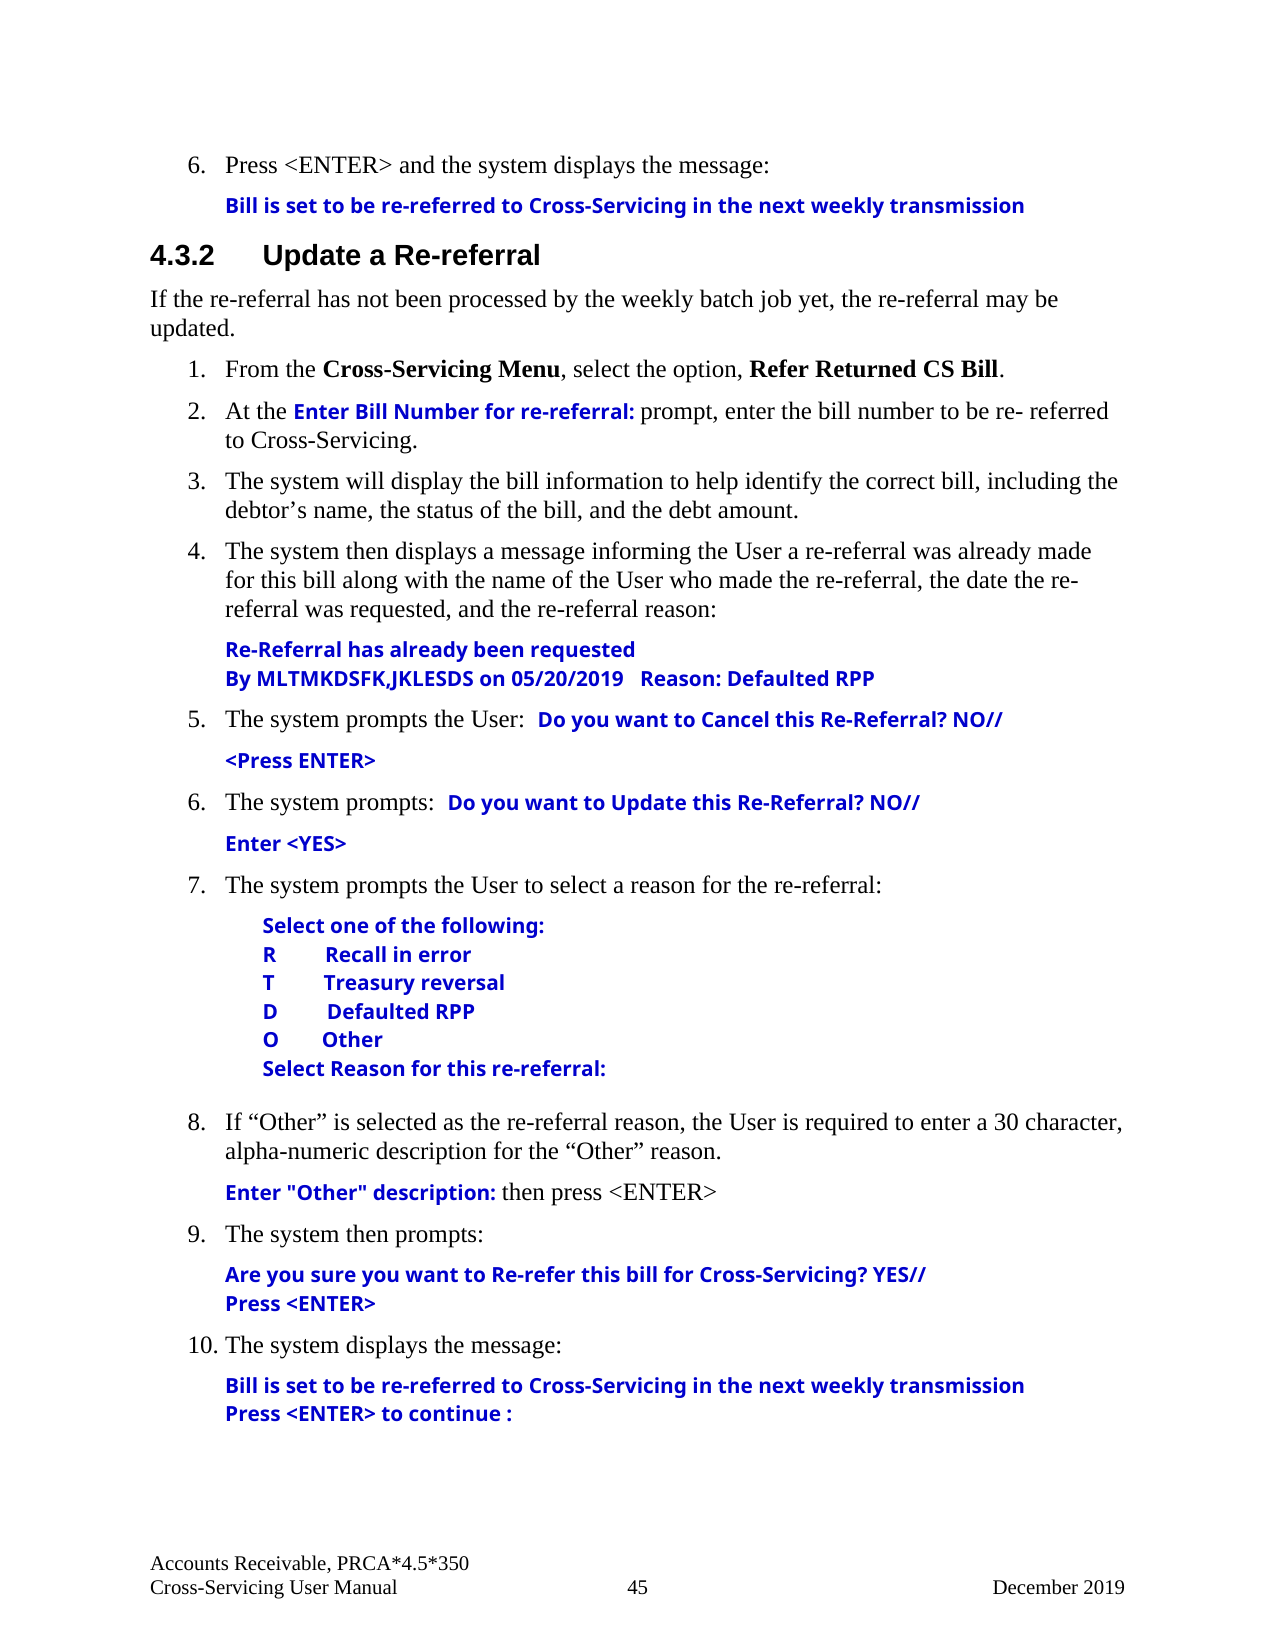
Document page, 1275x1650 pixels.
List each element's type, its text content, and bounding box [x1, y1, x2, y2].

list The system prompts the User to select a reason for the re-referral: [187, 870, 1125, 899]
text If the re-referral has not been processed by the weekly batch job yet, the re-referral may be updated. [150, 284, 1125, 342]
text O Other [262, 1025, 1125, 1054]
list From the Cross-Servicing Menu, select the option, Refer Returned CS Bill. [187, 354, 1125, 383]
text Press <ENTER> [225, 1289, 1125, 1317]
text Are you sure you want to Re-refer this bill for Cross-Servicing? YES// [225, 1261, 1125, 1289]
text By MLTMKDSFK,JKLESDS on 05/20/2019 Reason: Defaulted RPP [225, 664, 1125, 692]
list The system prompts: Do you want to Update this Re-Referral? NO// [187, 787, 1125, 817]
list The system prompts the User: Do you want to Cancel this Re-Referral? NO// [187, 704, 1125, 734]
text Re-Referral has already been requested [225, 635, 1125, 664]
text Bill is set to be re-referred to Cross-Servicing in the next weekly transmission [225, 1371, 1125, 1399]
text Select one of the following: [262, 912, 1125, 940]
text Enter "Other" description: then press <ENTER> [225, 1177, 1125, 1207]
text Bill is set to be re-referred to Cross-Servicing in the next weekly transmission [225, 191, 1125, 220]
text Select Reason for this re-referral: [262, 1054, 1125, 1082]
list Press <ENTER> and the system displays the message: [187, 150, 1125, 179]
text Press <ENTER> to continue : [225, 1399, 1125, 1428]
subtitle Update a Re-referral [150, 238, 1125, 272]
text Enter <YES> [225, 829, 1125, 858]
list The system will display the bill information to help identify the correct bill, including the debtor’s name, the status of the bill, and the debt amount. [187, 466, 1125, 524]
text D Defaulted RPP [262, 997, 1125, 1025]
text R Recall in error [262, 940, 1125, 968]
list The system then displays a message informing the User a re-referral was already made for this bill along with the name of the User who made the re-referral, the date the re-referral was requested, and the re-referral reason: [187, 536, 1125, 623]
list The system displays the message: [187, 1330, 1125, 1359]
text T Treasury reversal [262, 968, 1125, 997]
list If “Other” is selected as the re-referral reason, the User is required to enter a 30 character, alpha-numeric description for the “Other” reason. [187, 1107, 1125, 1165]
list At the Enter Bill Number for re-referral: prompt, enter the bill number to be re- referred to Cross-Servicing. [187, 396, 1125, 454]
list The system then prompts: [187, 1219, 1125, 1248]
text <Press ENTER> [225, 747, 1125, 775]
